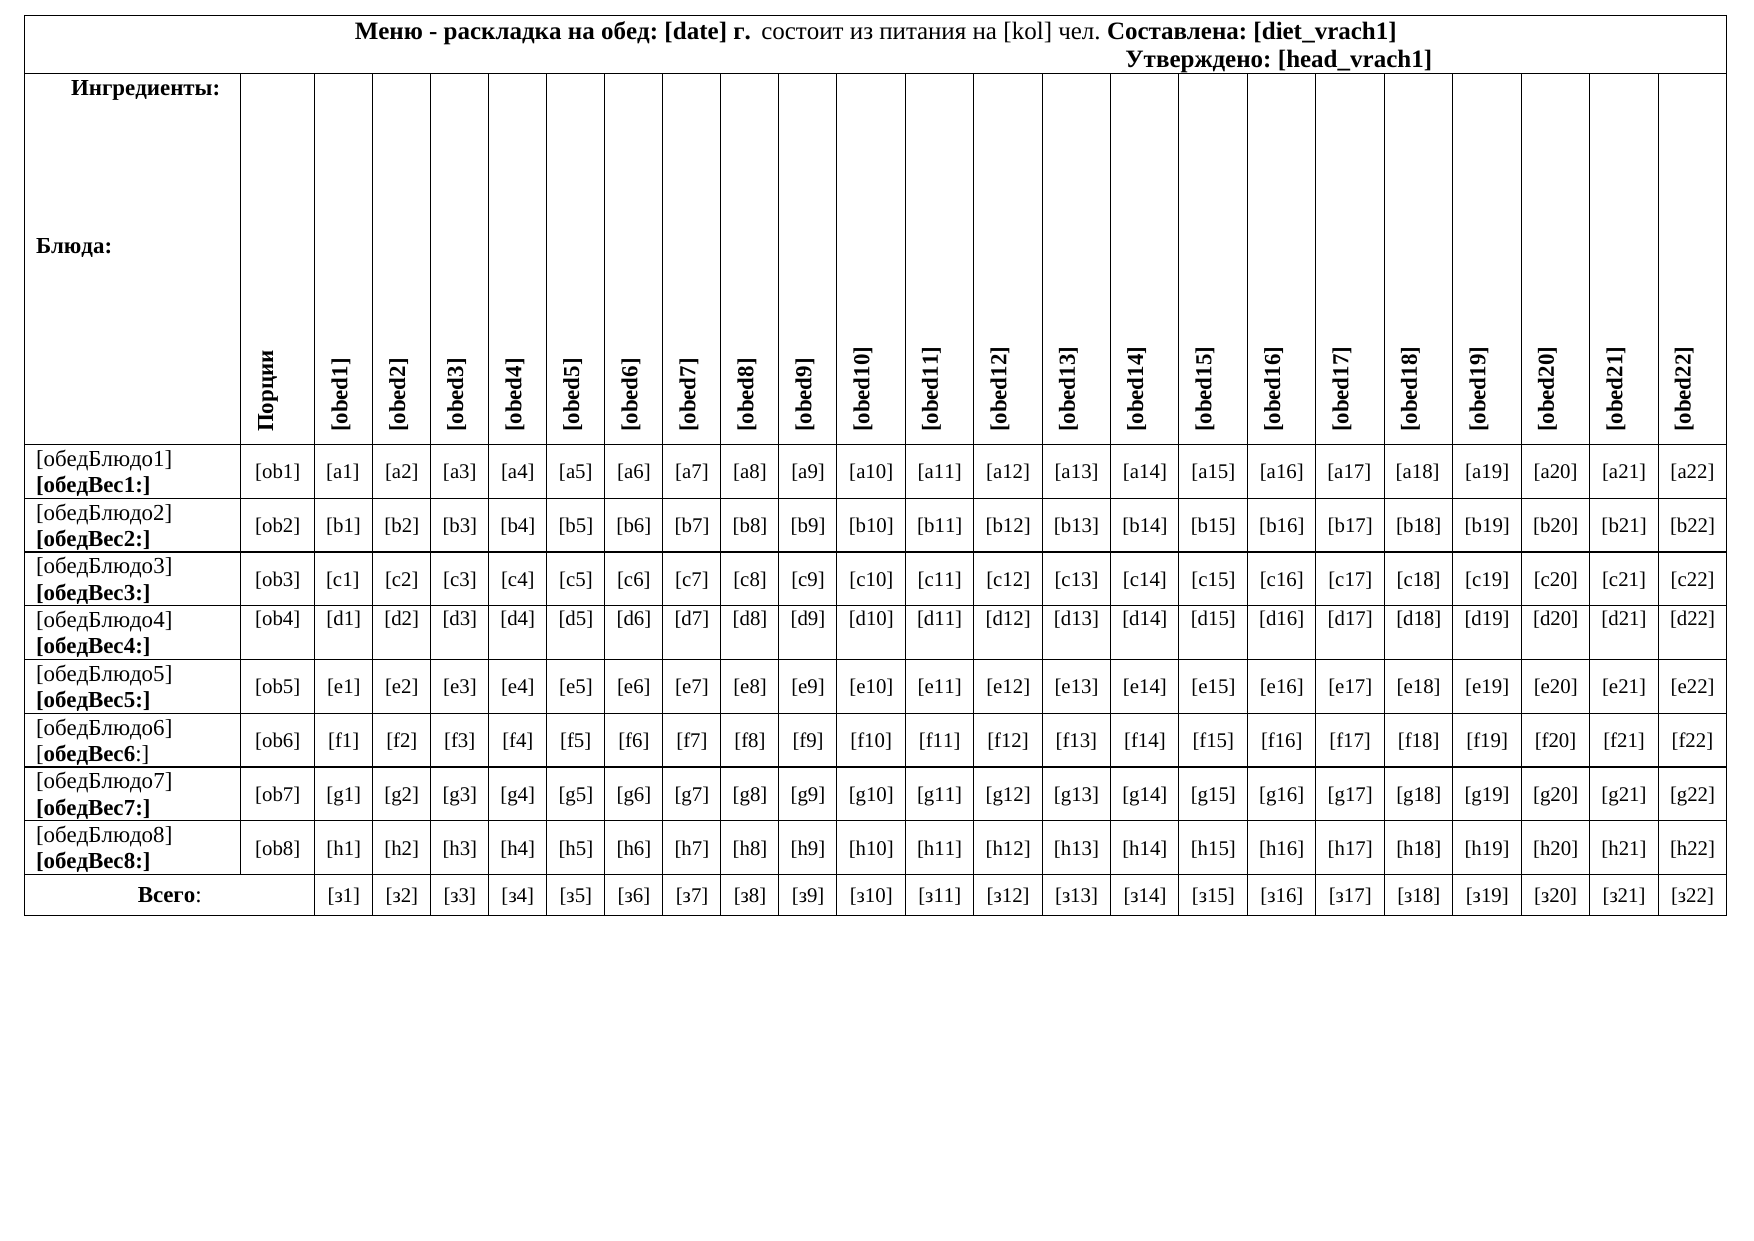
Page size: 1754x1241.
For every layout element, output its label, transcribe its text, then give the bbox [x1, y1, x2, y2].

table_cell [g18] [1385, 768, 1452, 820]
table_cell [g22] [1659, 768, 1726, 820]
table_cell [obed14] [1111, 74, 1178, 444]
table_cell [g19] [1453, 768, 1521, 820]
table_cell [d3] [431, 606, 488, 659]
table_cell [obed10] [837, 74, 905, 444]
table_cell [f17] [1316, 714, 1384, 766]
table_cell [e11] [906, 660, 973, 713]
table_cell [ob6] [241, 714, 314, 766]
table_cell [ob1] [241, 445, 314, 498]
table_cell [g9] [779, 768, 836, 820]
table_cell [e12] [974, 660, 1042, 713]
table_cell [a11] [906, 445, 973, 498]
table_cell [з16] [1248, 875, 1315, 914]
table_cell [c20] [1522, 553, 1589, 605]
table_cell [f16] [1248, 714, 1315, 766]
table_cell [g17] [1316, 768, 1384, 820]
table_cell [h22] [1659, 821, 1726, 874]
table_cell [oбедБлюдо3] [oбедВес3:] [25, 553, 240, 605]
table_cell [g14] [1111, 768, 1178, 820]
table_cell [f14] [1111, 714, 1178, 766]
table_cell [oбедБлюдо7] [oбедВес7:] [25, 768, 240, 820]
table_cell [з15] [1179, 875, 1247, 914]
table_cell [d9] [779, 606, 836, 659]
table_cell [b13] [1043, 499, 1110, 551]
table_cell [h9] [779, 821, 836, 874]
table_cell [f22] [1659, 714, 1726, 766]
table_cell [h13] [1043, 821, 1110, 874]
table_cell [з1] [315, 875, 372, 914]
table_cell [b15] [1179, 499, 1247, 551]
table_cell [c13] [1043, 553, 1110, 605]
table_cell [h15] [1179, 821, 1247, 874]
table_cell [з20] [1522, 875, 1589, 914]
table_cell [з12] [974, 875, 1042, 914]
table_cell [obed16] [1248, 74, 1315, 444]
table_cell [d2] [373, 606, 430, 659]
table_cell [a3] [431, 445, 488, 498]
table_cell [d10] [837, 606, 905, 659]
table_cell [d15] [1179, 606, 1247, 659]
table_cell [f15] [1179, 714, 1247, 766]
table_cell [g8] [721, 768, 778, 820]
table_cell [з8] [721, 875, 778, 914]
table_cell [f5] [547, 714, 604, 766]
table_cell [з19] [1453, 875, 1521, 914]
table_cell [b2] [373, 499, 430, 551]
table_cell [g1] [315, 768, 372, 820]
table_cell [e13] [1043, 660, 1110, 713]
table_cell [h20] [1522, 821, 1589, 874]
table_cell [з22] [1659, 875, 1726, 914]
table_cell [f20] [1522, 714, 1589, 766]
table_cell [e2] [373, 660, 430, 713]
table_cell [h11] [906, 821, 973, 874]
table_cell Порции [241, 74, 314, 444]
table_cell [obed7] [663, 74, 720, 444]
table_cell [e1] [315, 660, 372, 713]
table_cell [d1] [315, 606, 372, 659]
table_header Меню - раскладка на обед: [date] г. состоит из питания на [kol] чел. Составлена: [diet_vrach1] Утверждено: [head_vrach1] [25, 16, 1726, 73]
table_cell [h3] [431, 821, 488, 874]
table_cell [з6] [605, 875, 662, 914]
table_cell [b5] [547, 499, 604, 551]
table_cell [e14] [1111, 660, 1178, 713]
table_cell [f6] [605, 714, 662, 766]
table_cell [e3] [431, 660, 488, 713]
table_cell [ob5] [241, 660, 314, 713]
table_cell Всего: [25, 875, 314, 914]
table_cell [g5] [547, 768, 604, 820]
table_cell [ob3] [241, 553, 314, 605]
table_cell [з21] [1590, 875, 1658, 914]
table_cell [a7] [663, 445, 720, 498]
table_cell [e17] [1316, 660, 1384, 713]
table_cell [a21] [1590, 445, 1658, 498]
table_cell [obed18] [1385, 74, 1452, 444]
table_cell [f19] [1453, 714, 1521, 766]
table_cell [з5] [547, 875, 604, 914]
table_cell [obed9] [779, 74, 836, 444]
table_cell [f3] [431, 714, 488, 766]
table_cell [з2] [373, 875, 430, 914]
table_cell [b1] [315, 499, 372, 551]
table_cell [d17] [1316, 606, 1384, 659]
table_cell [c7] [663, 553, 720, 605]
table_cell [e8] [721, 660, 778, 713]
table_cell [d7] [663, 606, 720, 659]
table_cell [h18] [1385, 821, 1452, 874]
table_cell [a2] [373, 445, 430, 498]
table_cell [g12] [974, 768, 1042, 820]
table_cell [e21] [1590, 660, 1658, 713]
table_cell [ob7] [241, 768, 314, 820]
table_cell [a15] [1179, 445, 1247, 498]
table_cell [f11] [906, 714, 973, 766]
table_cell [f2] [373, 714, 430, 766]
table_cell [oбедБлюдо8] [oбедВес8:] [25, 821, 240, 874]
table_cell [з3] [431, 875, 488, 914]
table_cell [e15] [1179, 660, 1247, 713]
table_cell [h21] [1590, 821, 1658, 874]
table_cell [g11] [906, 768, 973, 820]
table_cell [g16] [1248, 768, 1315, 820]
table_cell [obed15] [1179, 74, 1247, 444]
table_cell [c10] [837, 553, 905, 605]
table_cell [h4] [489, 821, 546, 874]
table_cell [obed12] [974, 74, 1042, 444]
table_cell [c2] [373, 553, 430, 605]
table_cell [h8] [721, 821, 778, 874]
table_cell [b20] [1522, 499, 1589, 551]
table_cell [h1] [315, 821, 372, 874]
table_cell [ob4] [241, 606, 314, 659]
table_cell [c15] [1179, 553, 1247, 605]
table_cell [b14] [1111, 499, 1178, 551]
table_cell [d6] [605, 606, 662, 659]
table_cell [d21] [1590, 606, 1658, 659]
table_cell [g20] [1522, 768, 1589, 820]
table_cell [c6] [605, 553, 662, 605]
table_cell [a9] [779, 445, 836, 498]
table_cell [з10] [837, 875, 905, 914]
table_cell [a1] [315, 445, 372, 498]
table_cell [f4] [489, 714, 546, 766]
table_cell [g2] [373, 768, 430, 820]
table_cell [з11] [906, 875, 973, 914]
table_cell [obed19] [1453, 74, 1521, 444]
table_cell [e6] [605, 660, 662, 713]
table_cell [obed20] [1522, 74, 1589, 444]
table_cell [oбедБлюдо2] [oбедВес2:] [25, 499, 240, 551]
table_cell [e10] [837, 660, 905, 713]
table_cell [obed1] [315, 74, 372, 444]
table_cell [з9] [779, 875, 836, 914]
table_cell [b7] [663, 499, 720, 551]
table_cell [g13] [1043, 768, 1110, 820]
table_cell [b21] [1590, 499, 1658, 551]
table_cell [з13] [1043, 875, 1110, 914]
table_cell [g3] [431, 768, 488, 820]
table_cell [c1] [315, 553, 372, 605]
table_cell [d13] [1043, 606, 1110, 659]
table_cell [c12] [974, 553, 1042, 605]
table_cell [g21] [1590, 768, 1658, 820]
table_cell [f18] [1385, 714, 1452, 766]
table_cell [obed5] [547, 74, 604, 444]
table_cell [e18] [1385, 660, 1452, 713]
table_cell [obed11] [906, 74, 973, 444]
table_cell [f8] [721, 714, 778, 766]
table_cell [f1] [315, 714, 372, 766]
table_cell [d14] [1111, 606, 1178, 659]
table_cell [a8] [721, 445, 778, 498]
table_cell [c17] [1316, 553, 1384, 605]
table_cell [d22] [1659, 606, 1726, 659]
table_cell [f10] [837, 714, 905, 766]
table_cell [e16] [1248, 660, 1315, 713]
table_cell [b16] [1248, 499, 1315, 551]
table_cell [c16] [1248, 553, 1315, 605]
table_cell [d16] [1248, 606, 1315, 659]
table_cell [e4] [489, 660, 546, 713]
table_cell [h17] [1316, 821, 1384, 874]
table_cell [b18] [1385, 499, 1452, 551]
table_cell [d4] [489, 606, 546, 659]
table_cell [b6] [605, 499, 662, 551]
table_cell [a16] [1248, 445, 1315, 498]
table_cell [ob2] [241, 499, 314, 551]
table_cell [b3] [431, 499, 488, 551]
table_cell [h12] [974, 821, 1042, 874]
table_cell [a17] [1316, 445, 1384, 498]
table_cell [c8] [721, 553, 778, 605]
table_cell [c11] [906, 553, 973, 605]
table_cell [b22] [1659, 499, 1726, 551]
table_cell [c14] [1111, 553, 1178, 605]
table_cell [a12] [974, 445, 1042, 498]
table_cell [a4] [489, 445, 546, 498]
table_cell [g4] [489, 768, 546, 820]
table_cell [c21] [1590, 553, 1658, 605]
table_cell [з4] [489, 875, 546, 914]
table_cell [g10] [837, 768, 905, 820]
table_cell [obed22] [1659, 74, 1726, 444]
table_cell [e20] [1522, 660, 1589, 713]
table_cell [b19] [1453, 499, 1521, 551]
table_cell [b10] [837, 499, 905, 551]
table_cell [d12] [974, 606, 1042, 659]
table_cell [ob8] [241, 821, 314, 874]
table_cell [b11] [906, 499, 973, 551]
table_cell [f21] [1590, 714, 1658, 766]
table_cell [obed21] [1590, 74, 1658, 444]
table_cell [з18] [1385, 875, 1452, 914]
table_cell [з7] [663, 875, 720, 914]
table_cell [h10] [837, 821, 905, 874]
table_cell [з14] [1111, 875, 1178, 914]
table_cell [e7] [663, 660, 720, 713]
table_cell [h19] [1453, 821, 1521, 874]
table_cell [a14] [1111, 445, 1178, 498]
table_cell [g6] [605, 768, 662, 820]
table_cell [b9] [779, 499, 836, 551]
table_cell [obed4] [489, 74, 546, 444]
table_cell [obed17] [1316, 74, 1384, 444]
table_cell [h16] [1248, 821, 1315, 874]
table_cell [e22] [1659, 660, 1726, 713]
table_cell [h2] [373, 821, 430, 874]
table_cell [f7] [663, 714, 720, 766]
table_cell [a13] [1043, 445, 1110, 498]
table_cell [e19] [1453, 660, 1521, 713]
table_cell [obed6] [605, 74, 662, 444]
table_cell [b17] [1316, 499, 1384, 551]
table_cell [b12] [974, 499, 1042, 551]
table_cell [obed8] [721, 74, 778, 444]
table_cell [c5] [547, 553, 604, 605]
table_cell [obed2] [373, 74, 430, 444]
table_cell [a22] [1659, 445, 1726, 498]
table_cell [h5] [547, 821, 604, 874]
table_cell [f9] [779, 714, 836, 766]
table_cell [c9] [779, 553, 836, 605]
table_cell [c4] [489, 553, 546, 605]
table_cell [a6] [605, 445, 662, 498]
table_cell [d5] [547, 606, 604, 659]
table_cell [oбедБлюдо6] [oбедВес6:] [25, 714, 240, 766]
table_cell [h14] [1111, 821, 1178, 874]
table_cell [e9] [779, 660, 836, 713]
table_cell [oбедБлюдо5] [oбедВес5:] [25, 660, 240, 713]
table_cell [d19] [1453, 606, 1521, 659]
table_cell [g15] [1179, 768, 1247, 820]
table_cell [obed3] [431, 74, 488, 444]
table_cell [d11] [906, 606, 973, 659]
table_cell [b8] [721, 499, 778, 551]
table_cell [d18] [1385, 606, 1452, 659]
table_cell [d20] [1522, 606, 1589, 659]
table_cell [f13] [1043, 714, 1110, 766]
table_cell Ингредиенты: Блюда: [25, 74, 240, 444]
table_cell [a10] [837, 445, 905, 498]
table_cell [з17] [1316, 875, 1384, 914]
table_cell [oбедБлюдо1] [oбедВес1:] [25, 445, 240, 498]
table_cell [oбедБлюдо4] [oбедВес4:] [25, 606, 240, 659]
table_cell [a18] [1385, 445, 1452, 498]
table_cell [b4] [489, 499, 546, 551]
table_cell [a20] [1522, 445, 1589, 498]
table_cell [d8] [721, 606, 778, 659]
table_cell [a19] [1453, 445, 1521, 498]
table_cell [obed13] [1043, 74, 1110, 444]
table_cell [g7] [663, 768, 720, 820]
table_cell [h7] [663, 821, 720, 874]
table_cell [c3] [431, 553, 488, 605]
table_cell [c18] [1385, 553, 1452, 605]
table_cell [e5] [547, 660, 604, 713]
table_cell [c19] [1453, 553, 1521, 605]
table_cell [c22] [1659, 553, 1726, 605]
table_cell [h6] [605, 821, 662, 874]
table_cell [f12] [974, 714, 1042, 766]
table_cell [a5] [547, 445, 604, 498]
